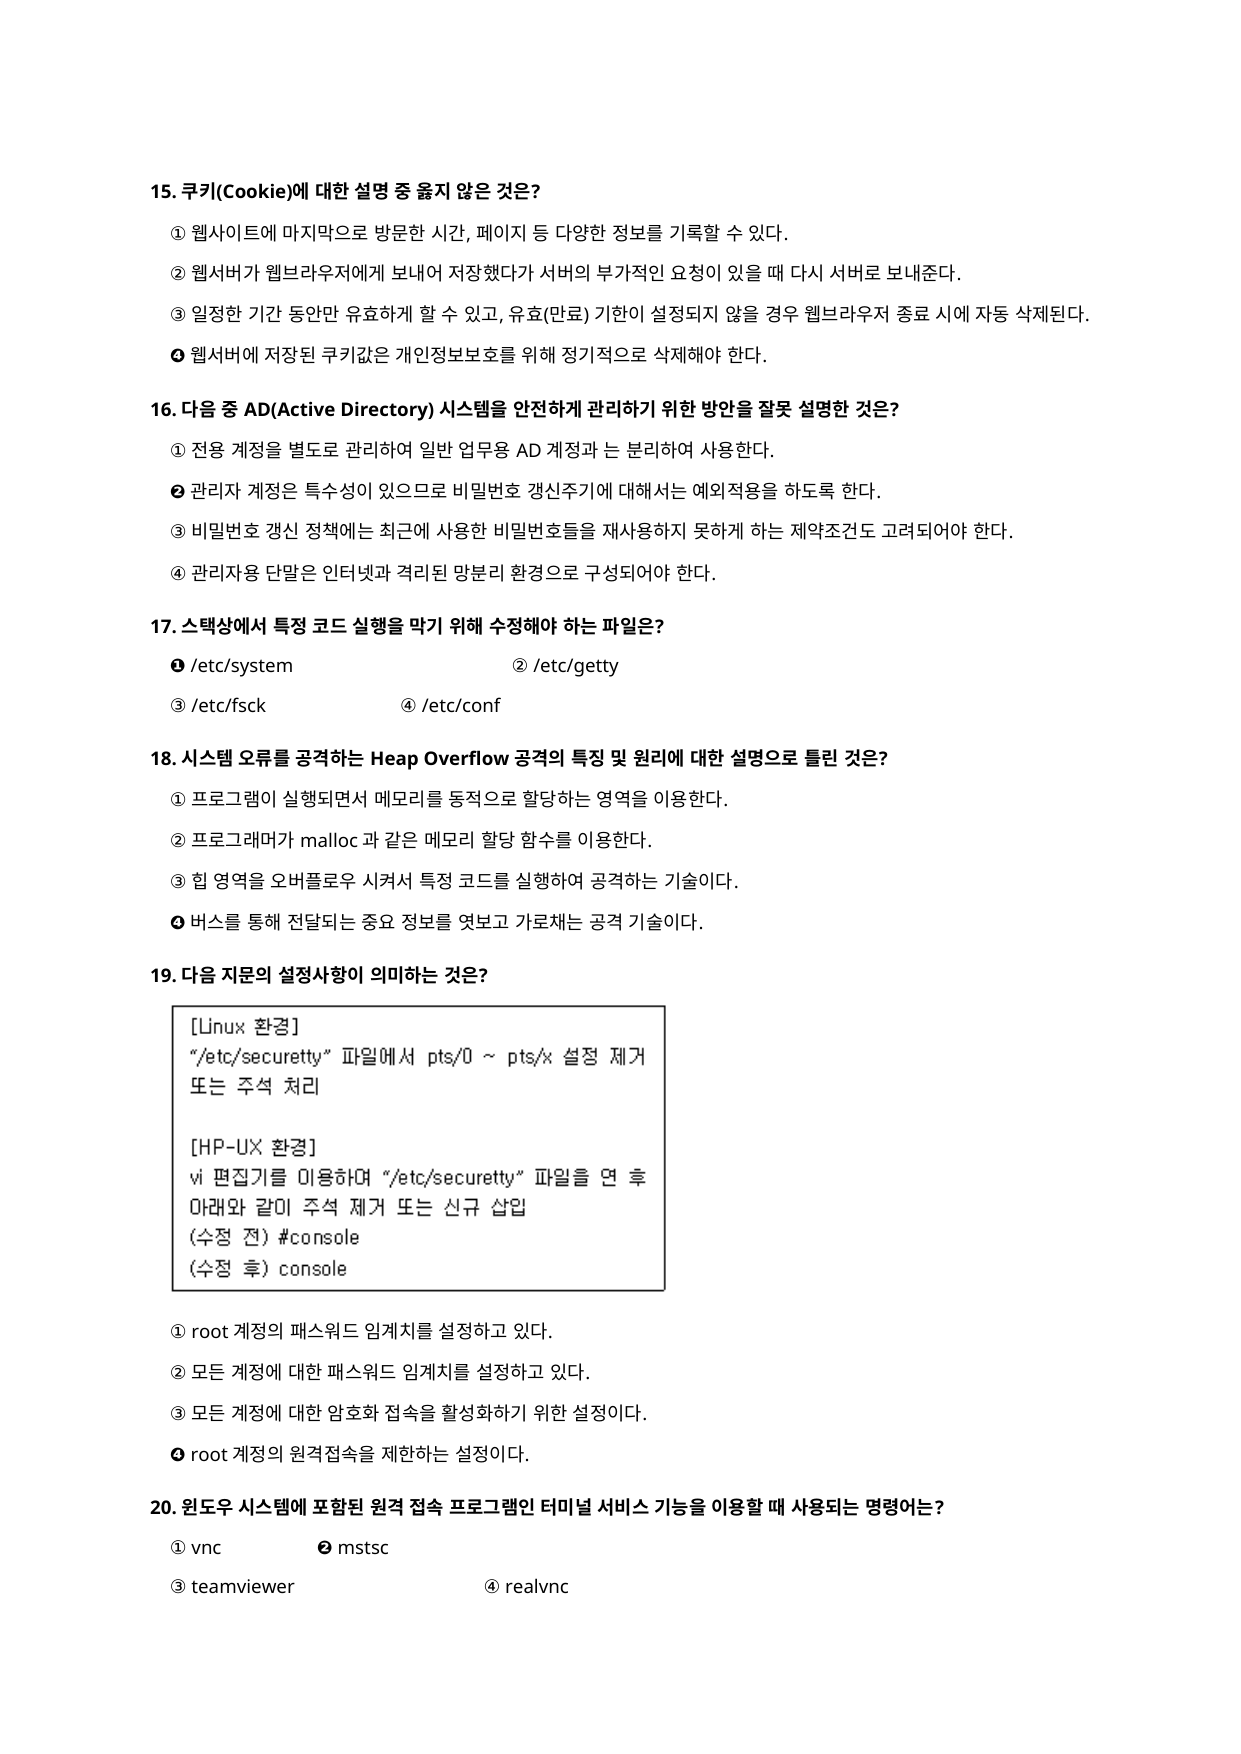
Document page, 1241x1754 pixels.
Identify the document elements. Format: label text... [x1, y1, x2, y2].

text ❹ 버스를 통해 전달되는 중요 정보를 엿보고 가로채는 공격 기술이다. [150, 908, 1090, 935]
text ② 웹서버가 웹브라우저에게 보내어 저장했다가 서버의 부가적인 요청이 있을 때 다시 서버로 보내준다. [150, 259, 1090, 286]
picture [169, 1002, 668, 1298]
text ② 모든 계정에 대한 패스워드 임계치를 설정하고 있다. [150, 1358, 1090, 1385]
text 18. 시스템 오류를 공격하는 Heap Overflow 공격의 특징 및 원리에 대한 설명으로 틀린 것은? [150, 744, 1090, 771]
text ① 전용 계정을 별도로 관리하여 일반 업무용 AD 계정과 는 분리하여 사용한다. [150, 435, 1090, 462]
text ❹ 웹서버에 저장된 쿠키값은 개인정보보호를 위해 정기적으로 삭제해야 한다. [150, 341, 1090, 368]
text ❶ /etc/system ② /etc/getty [150, 652, 1090, 678]
text ③ 비밀번호 갱신 정책에는 최근에 사용한 비밀번호들을 재사용하지 못하게 하는 제약조건도 고려되어야 한다. [150, 517, 1090, 544]
text ③ 힙 영역을 오버플로우 시켜서 특정 코드를 실행하여 공격하는 기술이다. [150, 867, 1090, 894]
text ② 프로그래머가 malloc과 같은 메모리 할당 함수를 이용한다. [150, 826, 1090, 853]
text ① 웹사이트에 마지막으로 방문한 시간, 페이지 등 다양한 정보를 기록할 수 있다. [150, 218, 1090, 245]
text ③ /etc/fsck ④ /etc/conf [150, 692, 1090, 717]
text ④ 관리자용 단말은 인터넷과 격리된 망분리 환경으로 구성되어야 한다. [150, 558, 1090, 585]
text ③ 모든 계정에 대한 암호화 접속을 활성화하기 위한 설정이다. [150, 1399, 1090, 1426]
text 17. 스택상에서 특정 코드 실행을 막기 위해 수정해야 하는 파일은? [150, 612, 1090, 639]
text 16. 다음 중 AD(Active Directory) 시스템을 안전하게 관리하기 위한 방안을 잘못 설명한 것은? [150, 394, 1090, 422]
text ❷ 관리자 계정은 특수성이 있으므로 비밀번호 갱신주기에 대해서는 예외적용을 하도록 한다. [150, 476, 1090, 503]
text ③ 일정한 기간 동안만 유효하게 할 수 있고, 유효(만료) 기한이 설정되지 않을 경우 웹브라우저 종료 시에 자동 삭제된다. [150, 300, 1090, 327]
text ① root 계정의 패스워드 임계치를 설정하고 있다. [150, 1317, 1090, 1344]
text ① vnc ❷ mstsc [150, 1534, 1090, 1559]
text 15. 쿠키(Cookie)에 대한 설명 중 옳지 않은 것은? [150, 177, 1090, 204]
text 19. 다음 지문의 설정사항이 의미하는 것은? [150, 961, 1090, 988]
text ❹ root 계정의 원격접속을 제한하는 설정이다. [150, 1439, 1090, 1467]
text 20. 윈도우 시스템에 포함된 원격 접속 프로그램인 터미널 서비스 기능을 이용할 때 사용되는 명령어는? [150, 1493, 1090, 1520]
text ① 프로그램이 실행되면서 메모리를 동적으로 할당하는 영역을 이용한다. [150, 785, 1090, 812]
text ③ teamviewer ④ realvnc [150, 1573, 1090, 1599]
